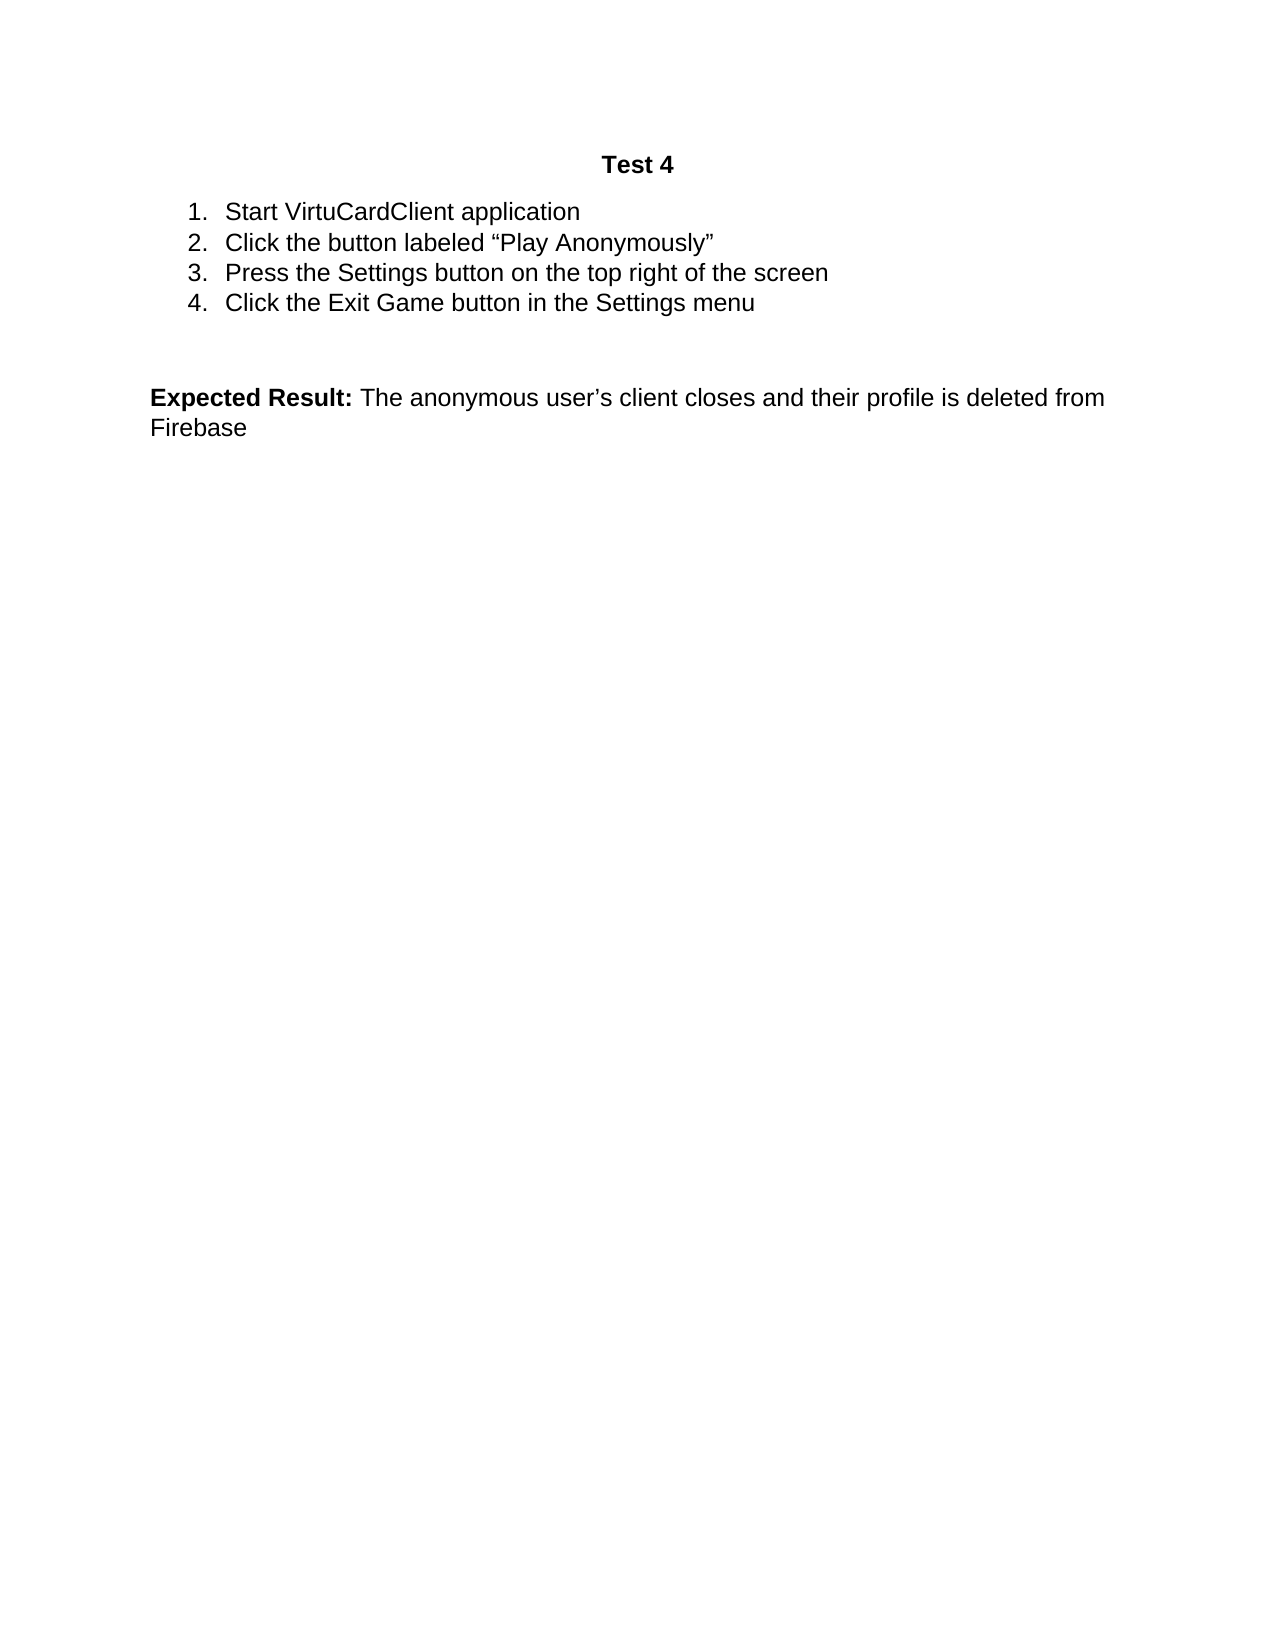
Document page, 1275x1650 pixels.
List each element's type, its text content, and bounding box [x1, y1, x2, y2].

list Press the Settings button on the top right of the screen [187, 258, 1125, 287]
list Click the button labeled “Play Anonymously” [187, 227, 1125, 256]
list Start VirtuCardClient application [187, 197, 1125, 226]
text Test 4 [150, 150, 1125, 179]
text Expected Result: The anonymous user’s client closes and their profile is deleted from Firebase [150, 382, 1125, 442]
list Click the Exit Game button in the Settings menu [187, 288, 1125, 317]
